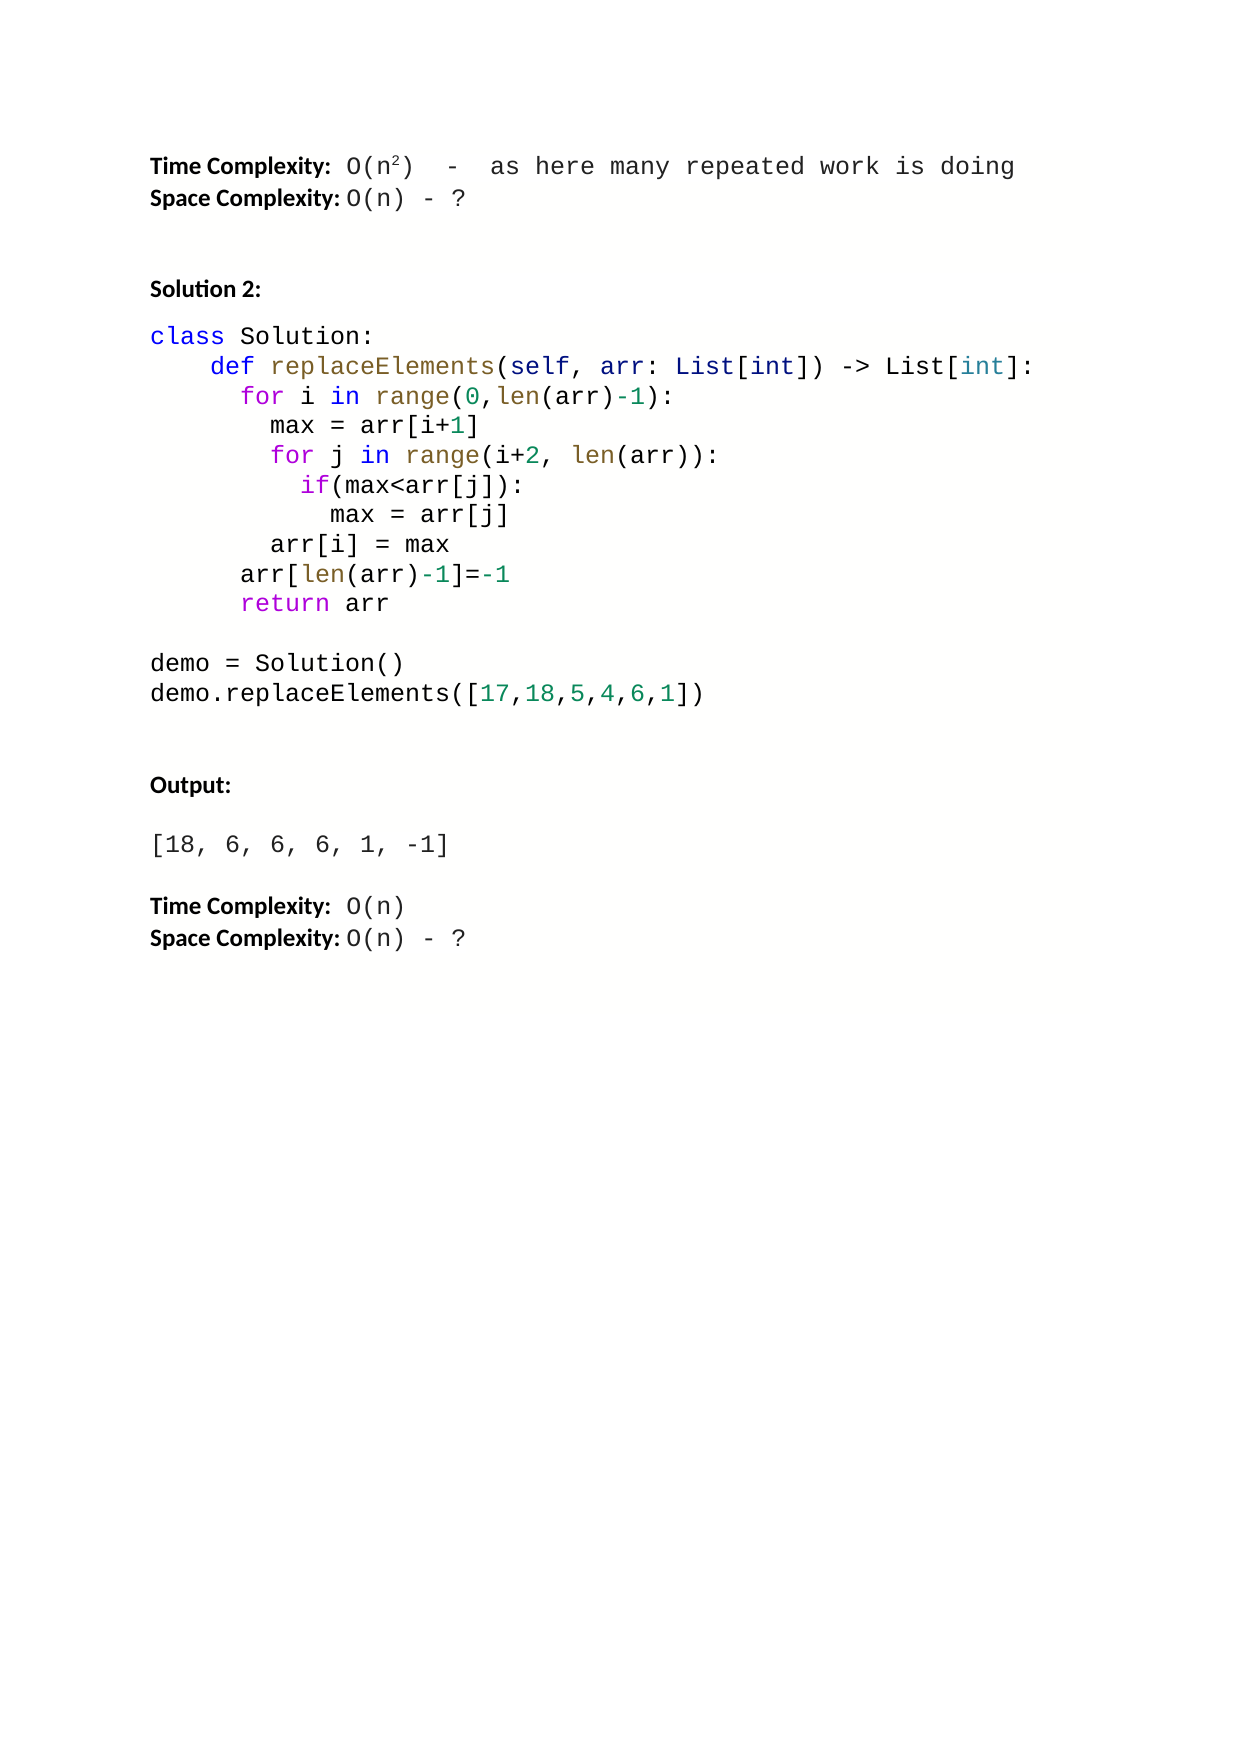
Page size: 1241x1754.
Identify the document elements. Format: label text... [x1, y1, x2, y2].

text max = arr[i+1] [150, 412, 1090, 441]
text Time Complexity: O(n2) - as here many repeated work is doing [150, 150, 1090, 182]
text arr[len(arr)-1]=-1 [150, 560, 1090, 590]
text if(max<arr[j]): [150, 471, 1090, 501]
text for j in range(i+2, len(arr)): [150, 441, 1090, 471]
text def replaceElements(self, arr: List[int]) -> List[int]: [150, 352, 1090, 382]
text for i in range(0,len(arr)-1): [150, 382, 1090, 412]
text return arr [150, 590, 1090, 619]
text class Solution: [150, 322, 1090, 352]
text Space Complexity: O(n) - ? [150, 922, 1090, 953]
text arr[i] = max [150, 530, 1090, 560]
text demo.replaceElements([17,18,5,4,6,1]) [150, 679, 1090, 708]
text Space Complexity: O(n) - ? [150, 182, 1090, 213]
text [18, 6, 6, 6, 1, -1] [150, 831, 1090, 860]
text max = arr[j] [150, 501, 1090, 530]
text Output: [150, 769, 1090, 800]
text Time Complexity: O(n) [150, 890, 1090, 922]
text demo = Solution() [150, 649, 1090, 679]
text Solution 2: [150, 273, 1090, 303]
